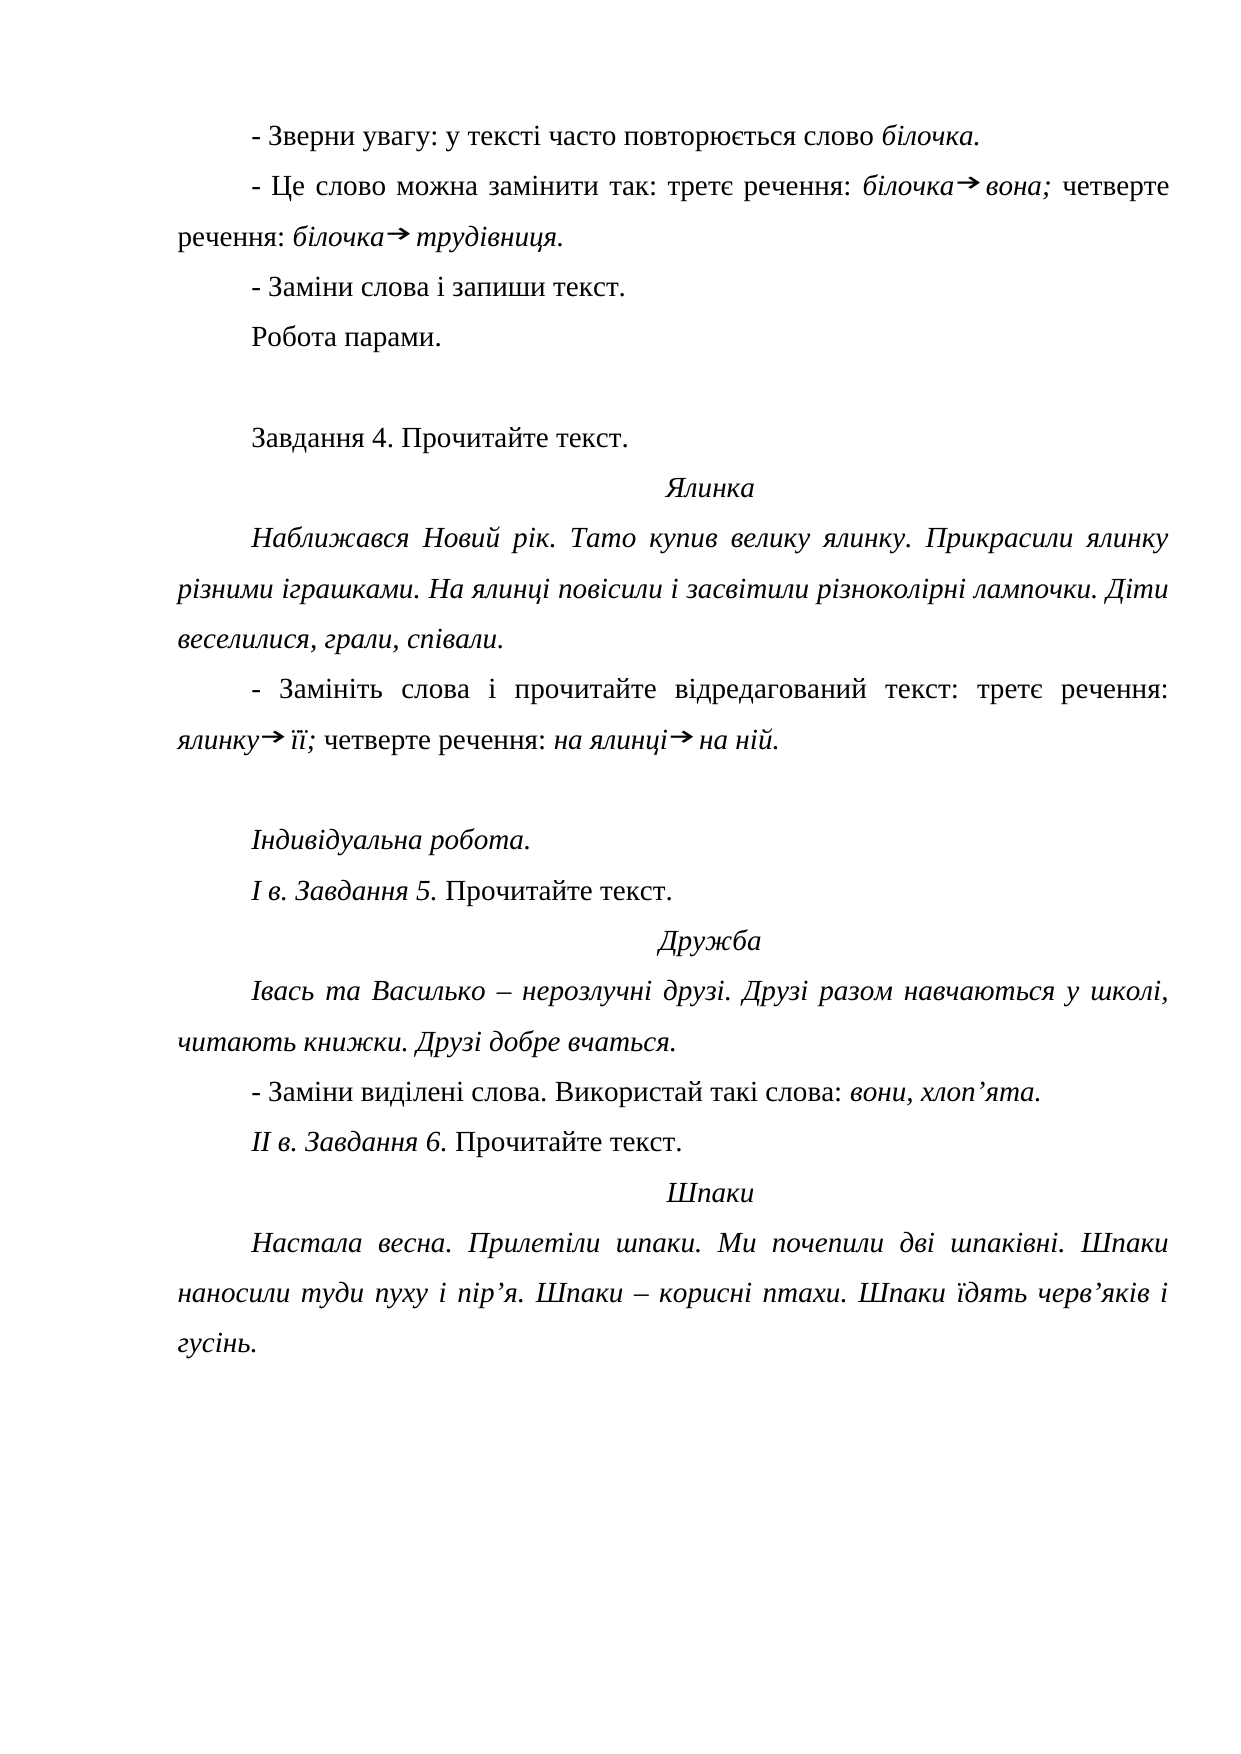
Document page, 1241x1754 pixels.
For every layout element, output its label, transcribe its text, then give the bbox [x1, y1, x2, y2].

text - Заміни слова і запиши текст. [177, 269, 1169, 303]
text - Заміни виділені слова. Використай такі слова: вони, хлоп’ята. [177, 1074, 1169, 1108]
text Дружба [177, 923, 1169, 957]
text Настала весна. Прилетіли шпаки. Ми почепили дві шпаківні. Шпаки наносили туди пуху і пір’я. Шпаки – корисні птахи. Шпаки їдять черв’яків і гусінь. [177, 1225, 1169, 1359]
text Наближався Новий рік. Тато купив велику ялинку. Прикрасили ялинку різними іграшками. На ялинці повісили і засвітили різноколірні лампочки. Діти веселилися, грали, співали. [177, 521, 1169, 655]
text Івась та Василько – нерозлучні друзі. Друзі разом навчаються у школі, читають книжки. Друзі добре вчаться. [177, 973, 1169, 1057]
text І в. Завдання 5. Прочитайте текст. [177, 873, 1169, 906]
text - Зверни увагу: у тексті часто повторюється слово білочка. [177, 118, 1169, 152]
text Робота парами. [177, 319, 1169, 353]
text - Замініть слова і прочитайте відредагований текст: третє речення: ялинкуїї; четверте речення: на ялинціна ній. [177, 672, 1169, 755]
text Завдання 4. Прочитайте текст. [177, 420, 1169, 453]
text Ялинка [177, 470, 1169, 504]
text - Це слово можна замінити так: третє речення: білочкавона; четверте речення: білочкатрудівниця. [177, 168, 1169, 252]
text Індивідуальна робота. [177, 822, 1169, 856]
text Шпаки [177, 1175, 1169, 1208]
text ІІ в. Завдання 6. Прочитайте текст. [177, 1124, 1169, 1158]
